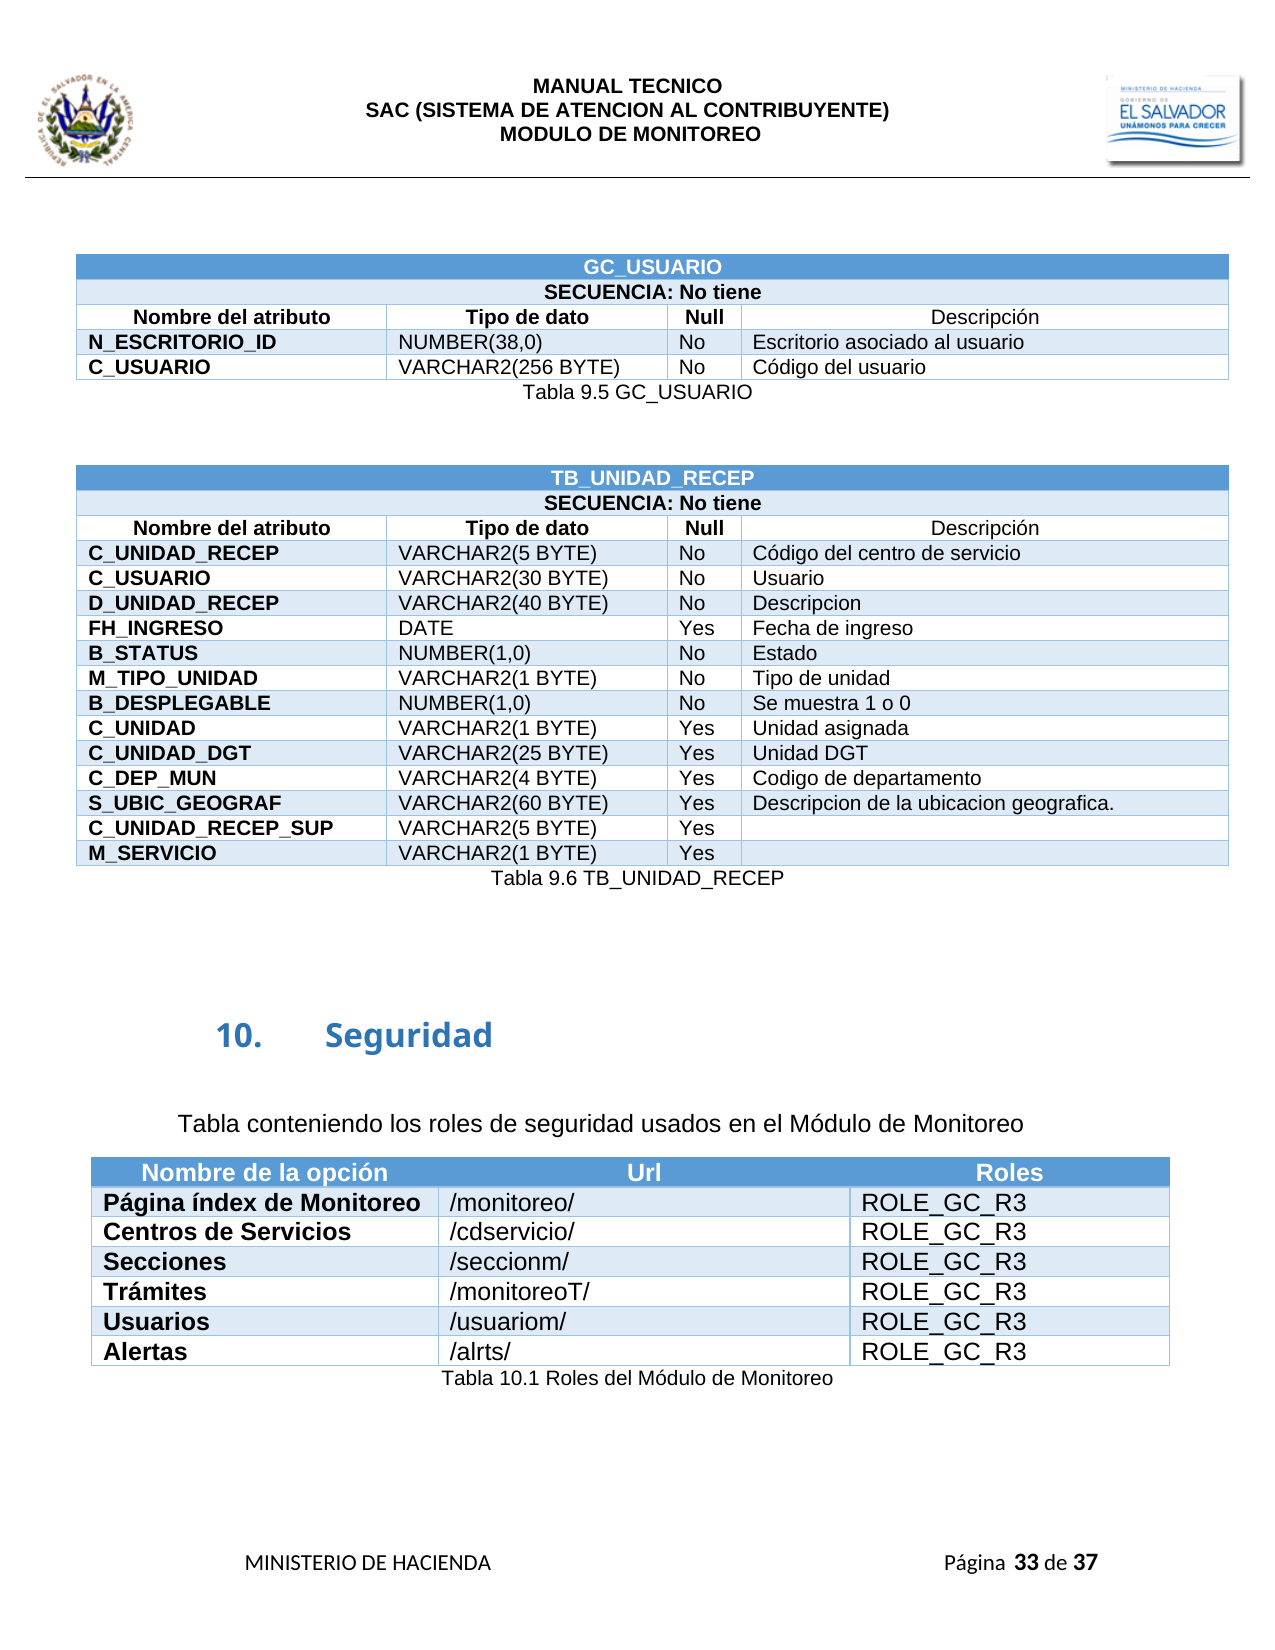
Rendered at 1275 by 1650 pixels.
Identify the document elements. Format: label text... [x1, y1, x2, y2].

table_cell Yes [668, 741, 741, 765]
table_header GC_USUARIO [77, 255, 1228, 279]
table_cell ROLE_GC_R3 [851, 1277, 1169, 1306]
table_cell ROLE_GC_R3 [851, 1247, 1169, 1276]
table_cell Fecha de ingreso [742, 616, 1228, 640]
table_cell No [668, 355, 741, 379]
table_cell C_UNIDAD_DGT [77, 741, 386, 765]
table_cell VARCHAR2(30 BYTE) [387, 566, 667, 590]
table_cell B_STATUS [77, 641, 386, 665]
table_cell Secciones [92, 1247, 438, 1276]
table_cell VARCHAR2(60 BYTE) [387, 791, 667, 815]
table_cell /monitoreoT/ [439, 1277, 849, 1306]
table_cell VARCHAR2(1 BYTE) [387, 716, 667, 740]
subtitle Seguridad [215, 1012, 1098, 1058]
table_cell ROLE_GC_R3 [851, 1307, 1169, 1335]
table_cell Null [668, 305, 741, 329]
picture [1103, 73, 1259, 168]
table_cell No [668, 566, 741, 590]
table_cell Alertas [92, 1336, 438, 1365]
table_cell DATE [387, 616, 667, 640]
table_cell Yes [668, 791, 741, 815]
table_cell Unidad asignada [742, 716, 1228, 740]
table_cell C_USUARIO [77, 566, 386, 590]
table_header Roles [851, 1158, 1169, 1186]
table_cell [742, 841, 1228, 865]
table_cell Descripcion [742, 591, 1228, 615]
table_cell Yes [668, 716, 741, 740]
table_cell NUMBER(1,0) [387, 641, 667, 665]
list Tabla 10.1 Roles del Módulo de Monitoreo [177, 1366, 1098, 1390]
text Tabla 9.6 TB_UNIDAD_RECEP [177, 866, 1098, 890]
table_cell Usuarios [92, 1307, 438, 1335]
table_cell ROLE_GC_R3 [851, 1217, 1169, 1246]
table_cell Tipo de dato [387, 516, 667, 540]
table_cell Tipo de dato [387, 305, 667, 329]
table_cell No [668, 641, 741, 665]
table_cell /usuariom/ [439, 1307, 849, 1335]
table_cell VARCHAR2(256 BYTE) [387, 355, 667, 379]
table_cell B_DESPLEGABLE [77, 691, 386, 715]
table_cell D_UNIDAD_RECEP [77, 591, 386, 615]
table_cell Tipo de unidad [742, 666, 1228, 690]
table_cell Centros de Servicios [92, 1217, 438, 1246]
table_cell [742, 816, 1228, 840]
table_cell C_UNIDAD_RECEP_SUP [77, 816, 386, 840]
table_cell Se muestra 1 o 0 [742, 691, 1228, 715]
table_cell VARCHAR2(1 BYTE) [387, 841, 667, 865]
table_cell C_UNIDAD [77, 716, 386, 740]
table_cell No [668, 591, 741, 615]
table_header TB_UNIDAD_RECEP [77, 466, 1228, 490]
table_header Url [439, 1158, 849, 1186]
table_cell M_SERVICIO [77, 841, 386, 865]
table_header Nombre de la opción [92, 1158, 438, 1186]
table_cell Descripción [742, 516, 1228, 540]
table_cell /monitoreo/ [439, 1188, 849, 1216]
table_cell ROLE_GC_R3 [851, 1336, 1169, 1365]
table_cell Unidad DGT [742, 741, 1228, 765]
table_cell S_UBIC_GEOGRAF [77, 791, 386, 815]
table_cell Código del usuario [742, 355, 1228, 379]
table_cell Yes [668, 816, 741, 840]
table_cell VARCHAR2(1 BYTE) [387, 666, 667, 690]
table_cell SECUENCIA: No tiene [77, 491, 1228, 515]
table_cell VARCHAR2(5 BYTE) [387, 541, 667, 565]
table_cell /seccionm/ [439, 1247, 849, 1276]
table_cell No [668, 330, 741, 354]
table_cell Usuario [742, 566, 1228, 590]
table_cell Yes [668, 616, 741, 640]
table_cell Nombre del atributo [77, 305, 386, 329]
table_cell Página índex de Monitoreo [92, 1188, 438, 1216]
table_cell Yes [668, 841, 741, 865]
table_cell No [668, 691, 741, 715]
table_cell NUMBER(38,0) [387, 330, 667, 354]
table_cell C_UNIDAD_RECEP [77, 541, 386, 565]
table_cell Codigo de departamento [742, 766, 1228, 790]
text Tabla 9.5 GC_USUARIO [177, 380, 1098, 404]
table_cell VARCHAR2(25 BYTE) [387, 741, 667, 765]
table_cell Escritorio asociado al usuario [742, 330, 1228, 354]
table_cell Código del centro de servicio [742, 541, 1228, 565]
table_cell Descripcion de la ubicacion geografica. [742, 791, 1228, 815]
table_cell C_DEP_MUN [77, 766, 386, 790]
table_cell SECUENCIA: No tiene [77, 280, 1228, 304]
table_cell Trámites [92, 1277, 438, 1306]
table_cell N_ESCRITORIO_ID [77, 330, 386, 354]
table_cell /cdservicio/ [439, 1217, 849, 1246]
table_cell No [668, 666, 741, 690]
list Tabla conteniendo los roles de seguridad usados en el Módulo de Monitoreo [177, 1109, 1098, 1138]
table_cell VARCHAR2(5 BYTE) [387, 816, 667, 840]
table_cell C_USUARIO [77, 355, 386, 379]
table_cell Nombre del atributo [77, 516, 386, 540]
table_cell Yes [668, 766, 741, 790]
table_cell VARCHAR2(40 BYTE) [387, 591, 667, 615]
table_cell VARCHAR2(4 BYTE) [387, 766, 667, 790]
table_cell Null [668, 516, 741, 540]
table_cell ROLE_GC_R3 [851, 1188, 1169, 1216]
table_cell Estado [742, 641, 1228, 665]
picture [34, 73, 137, 168]
table_cell FH_INGRESO [77, 616, 386, 640]
table_cell No [668, 541, 741, 565]
table_cell NUMBER(1,0) [387, 691, 667, 715]
table_cell /alrts/ [439, 1336, 849, 1365]
table_cell M_TIPO_UNIDAD [77, 666, 386, 690]
table_cell Descripción [742, 305, 1228, 329]
